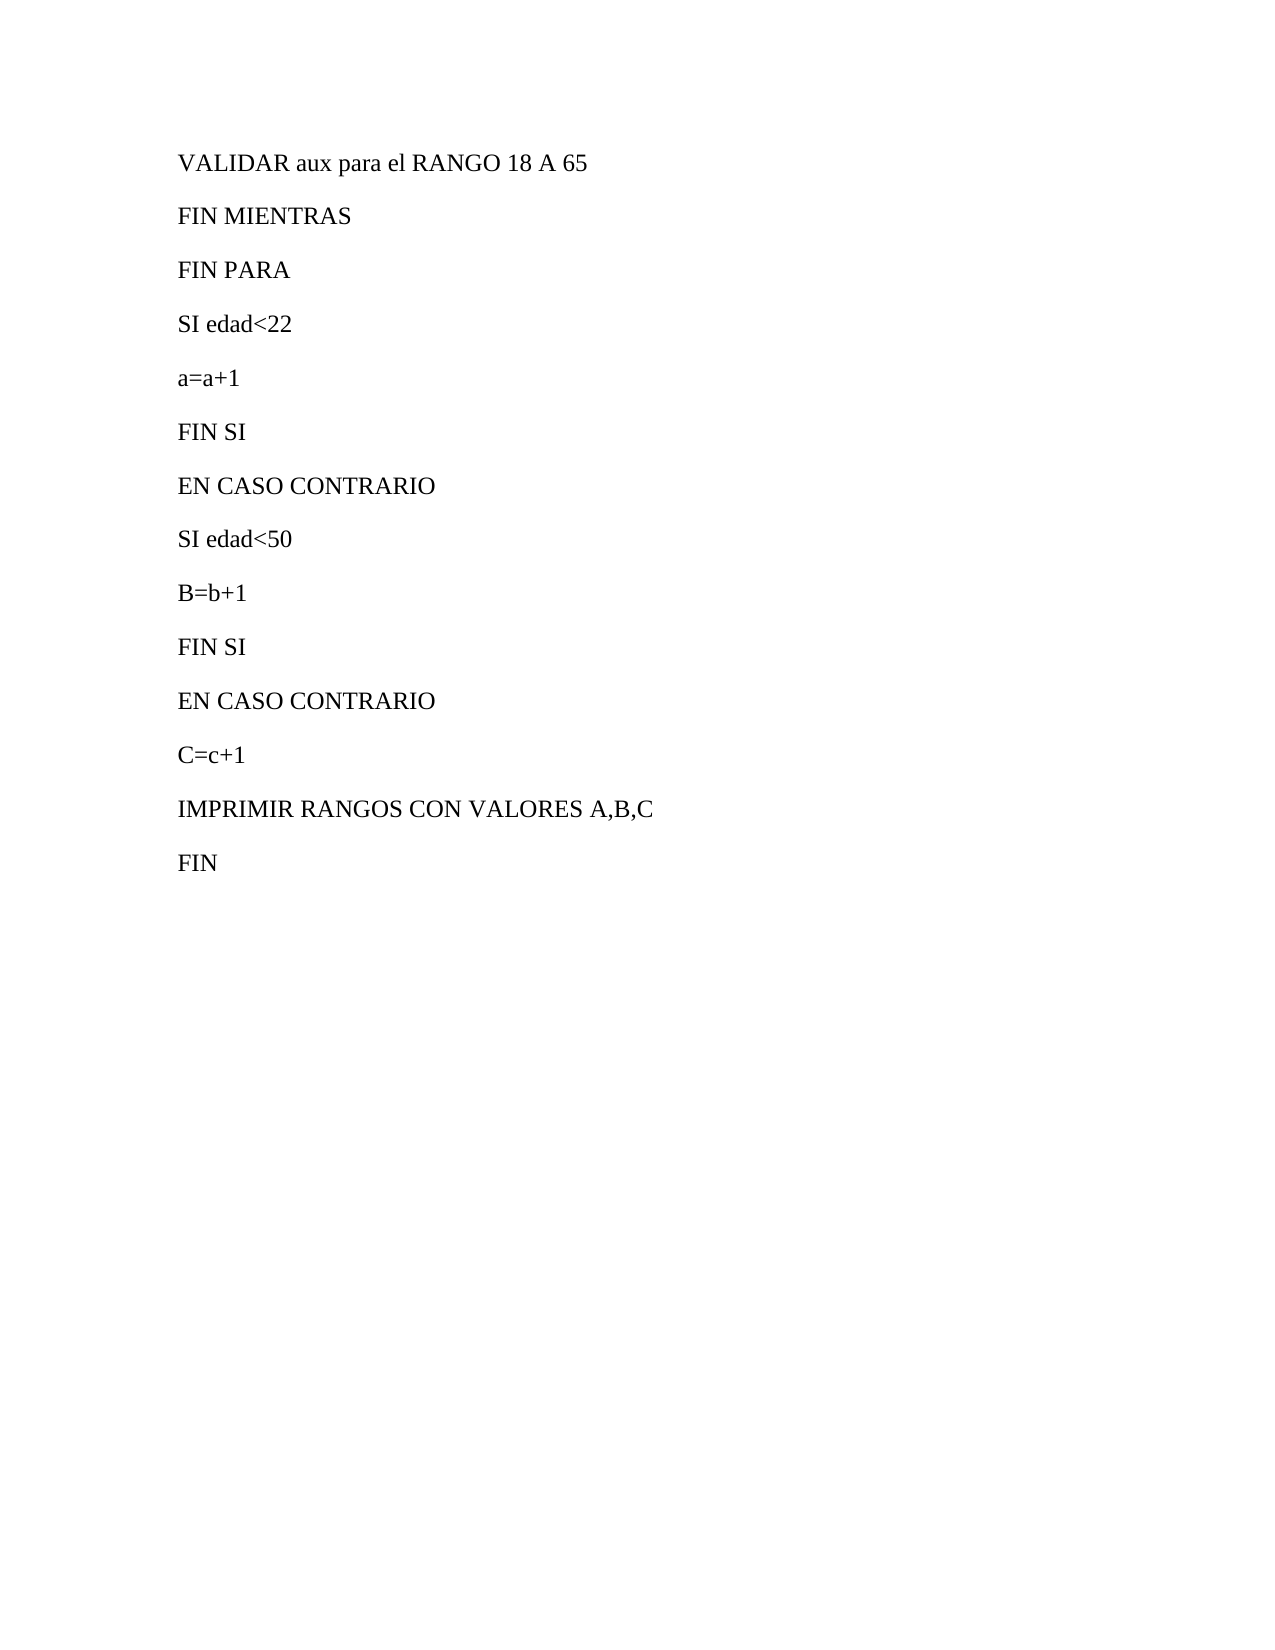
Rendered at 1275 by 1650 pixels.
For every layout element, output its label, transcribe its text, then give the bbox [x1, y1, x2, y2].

text B=b+1 [177, 578, 1098, 607]
text FIN MIENTRAS [177, 201, 1098, 230]
text FIN SI [177, 417, 1098, 446]
text VALIDAR aux para el RANGO 18 A 65 [177, 148, 1098, 176]
text EN CASO CONTRARIO [177, 471, 1098, 499]
text FIN PARA [177, 255, 1098, 284]
text SI edad<50 [177, 524, 1098, 553]
text a=a+1 [177, 363, 1098, 392]
text SI edad<22 [177, 309, 1098, 338]
text FIN [177, 848, 1098, 876]
text FIN SI [177, 632, 1098, 661]
text IMPRIMIR RANGOS CON VALORES A,B,C [177, 794, 1098, 823]
text C=c+1 [177, 740, 1098, 769]
text EN CASO CONTRARIO [177, 686, 1098, 715]
